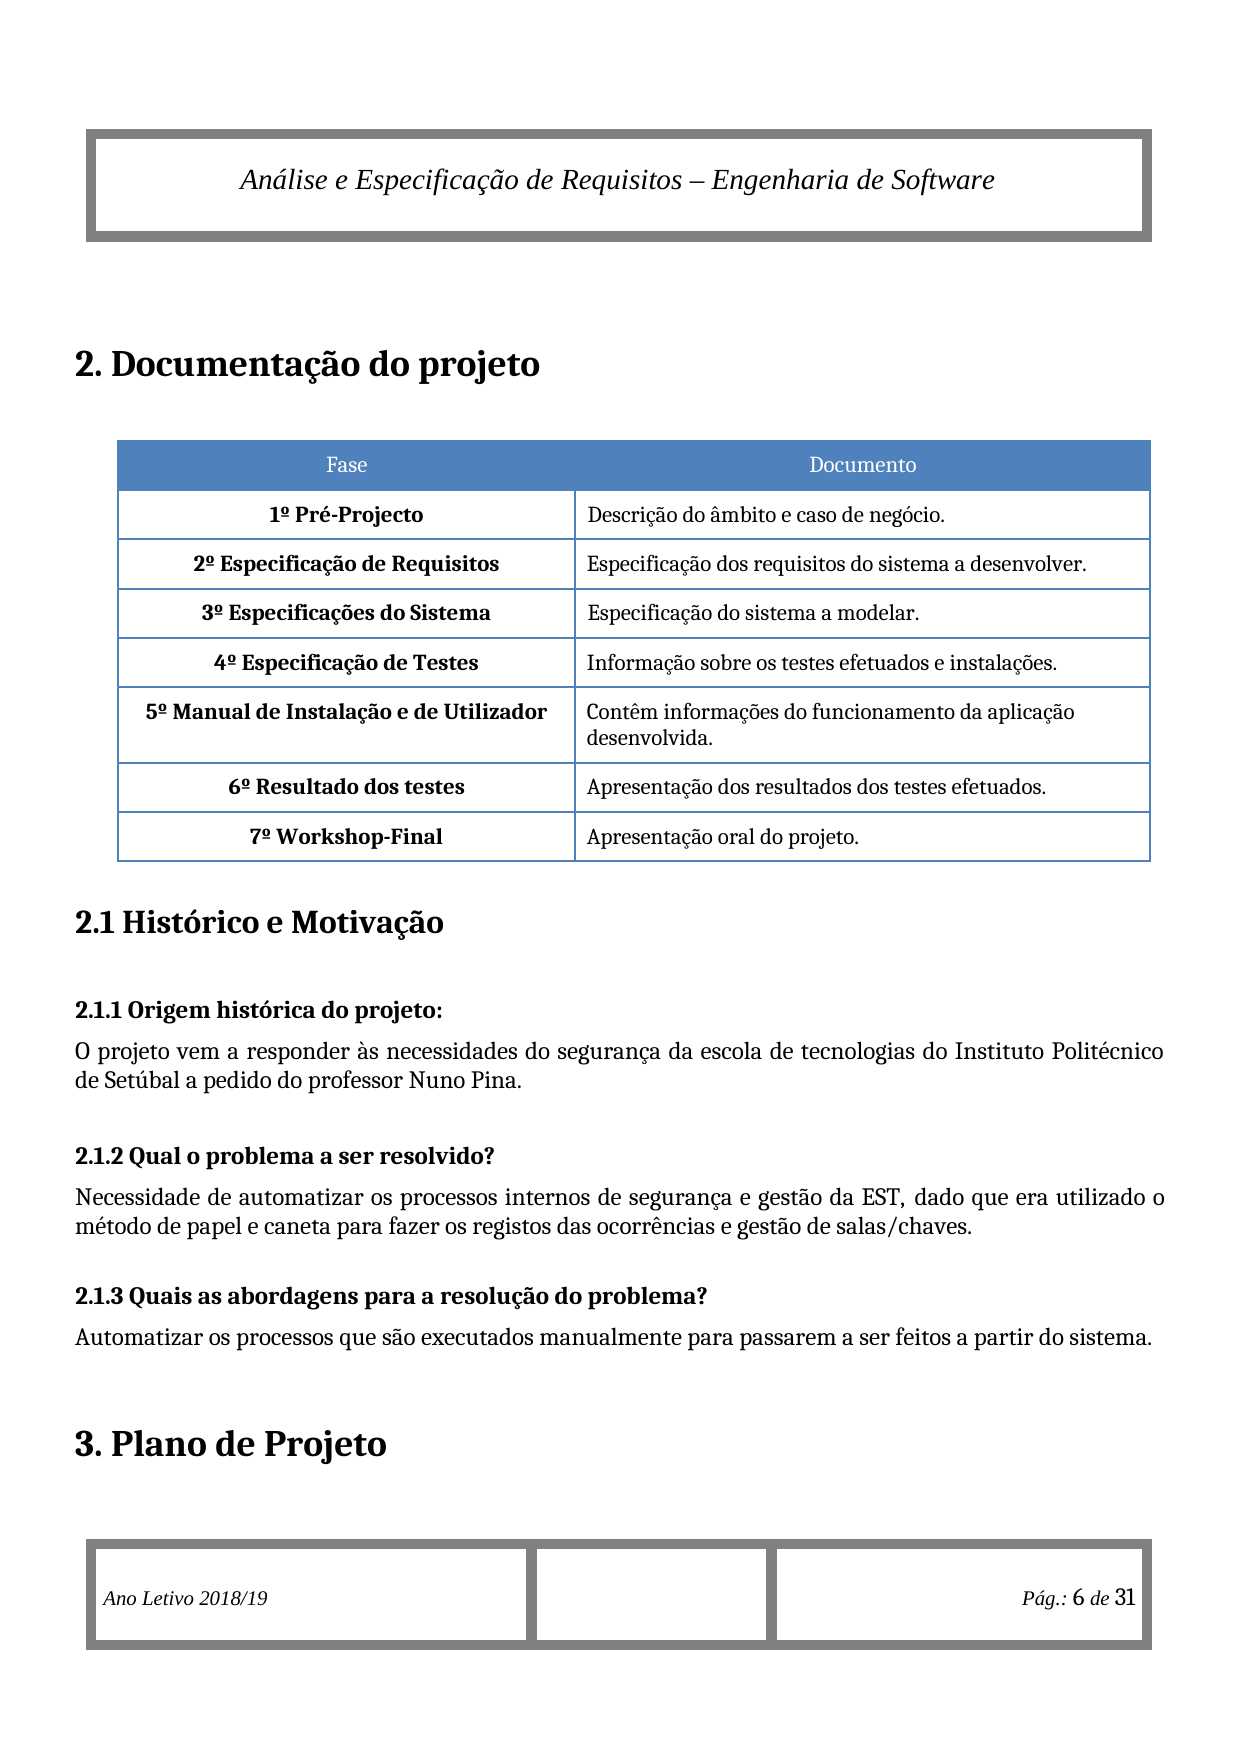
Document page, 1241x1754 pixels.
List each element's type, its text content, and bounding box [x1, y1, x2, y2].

table_cell Descrição do âmbito e caso de negócio. [576, 491, 1149, 538]
table_cell 6º Resultado dos testes [119, 764, 574, 811]
table_cell 4º Especificação de Testes [119, 639, 574, 686]
table_cell Especificação do sistema a modelar. [576, 590, 1149, 637]
subtitle 2. Documentação do projeto [75, 343, 1165, 386]
text Necessidade de automatizar os processos internos de segurança e gestão da EST, dado que era utilizado o método de papel e caneta para fazer os registos das ocorrências e gestão de salas/chaves. [75, 1183, 1165, 1241]
subtitle 2.1.2 Qual o problema a ser resolvido? [75, 1142, 1165, 1171]
table_cell 1º Pré-Projecto [119, 491, 574, 538]
text O projeto vem a responder às necessidades do segurança da escola de tecnologias do Instituto Politécnico de Setúbal a pedido do professor Nuno Pina. [75, 1037, 1165, 1094]
table_cell 7º Workshop-Final [119, 813, 574, 860]
subtitle 2.1 Histórico e Motivação [75, 903, 1165, 942]
table_cell Contêm informações do funcionamento da aplicação desenvolvida. [576, 688, 1149, 762]
table_header Documento [576, 442, 1149, 489]
table_cell Informação sobre os testes efetuados e instalações. [576, 639, 1149, 686]
subtitle 3. Plano de Projeto [75, 1422, 1165, 1465]
table_cell 5º Manual de Instalação e de Utilizador [119, 688, 574, 762]
table_cell Especificação dos requisitos do sistema a desenvolver. [576, 540, 1149, 587]
table_cell Apresentação dos resultados dos testes efetuados. [576, 764, 1149, 811]
table_header Fase [119, 442, 574, 489]
table_cell 3º Especificações do Sistema [119, 590, 574, 637]
table_cell 2º Especificação de Requisitos [119, 540, 574, 587]
table_cell Apresentação oral do projeto. [576, 813, 1149, 860]
subtitle 2.1.3 Quais as abordagens para a resolução do problema? [75, 1282, 1165, 1311]
subtitle 2.1.1 Origem histórica do projeto: [75, 996, 1165, 1024]
text Automatizar os processos que são executados manualmente para passarem a ser feitos a partir do sistema. [75, 1323, 1165, 1352]
